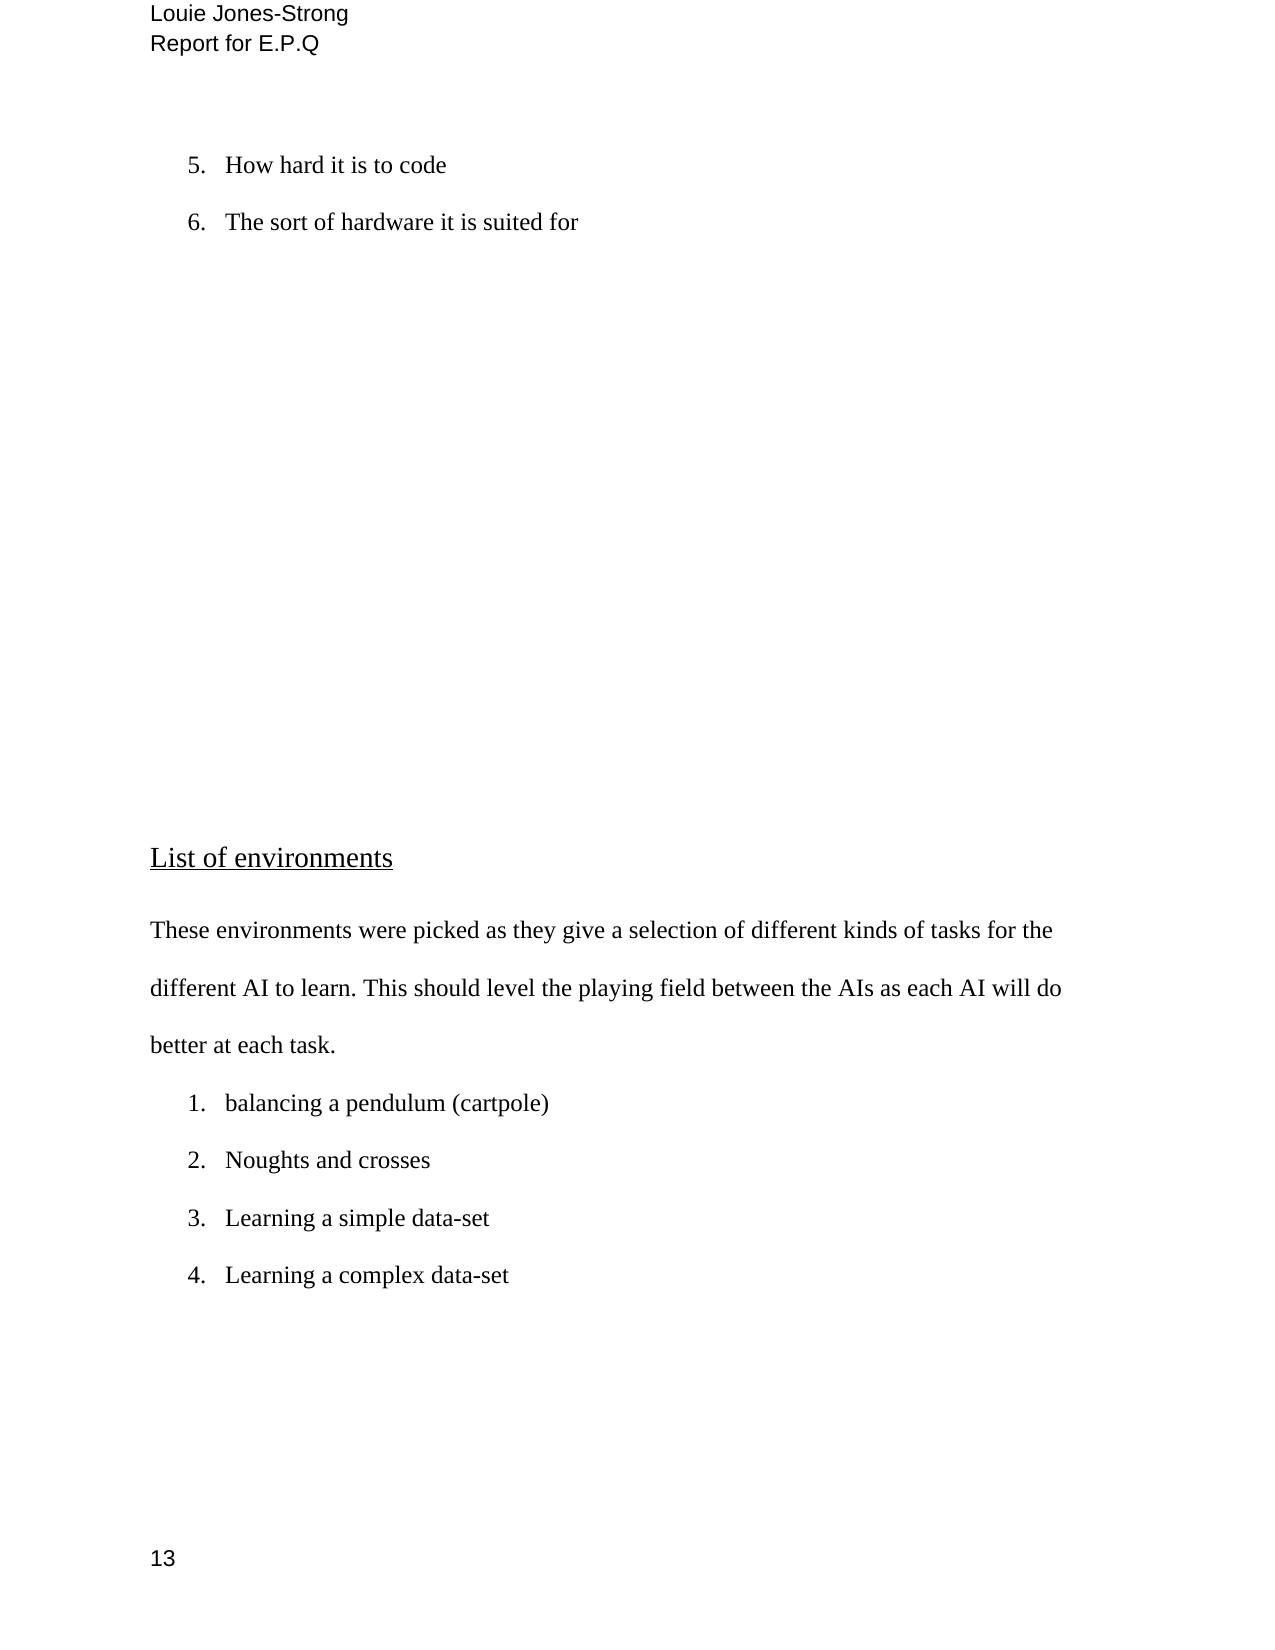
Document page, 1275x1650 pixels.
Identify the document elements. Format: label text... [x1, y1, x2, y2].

list Noughts and crosses [187, 1145, 1125, 1174]
list Learning a complex data-set [187, 1260, 1125, 1289]
list How hard it is to code [187, 150, 1125, 179]
list The sort of hardware it is suited for [187, 207, 1125, 236]
list Learning a simple data-set [187, 1203, 1125, 1231]
subtitle List of environments [150, 840, 1125, 873]
text These environments were picked as they give a selection of different kinds of tasks for the different AI to learn. This should level the playing field between the AIs as each AI will do better at each task. [150, 915, 1125, 1059]
list balancing a pendulum (cartpole) [187, 1088, 1125, 1116]
